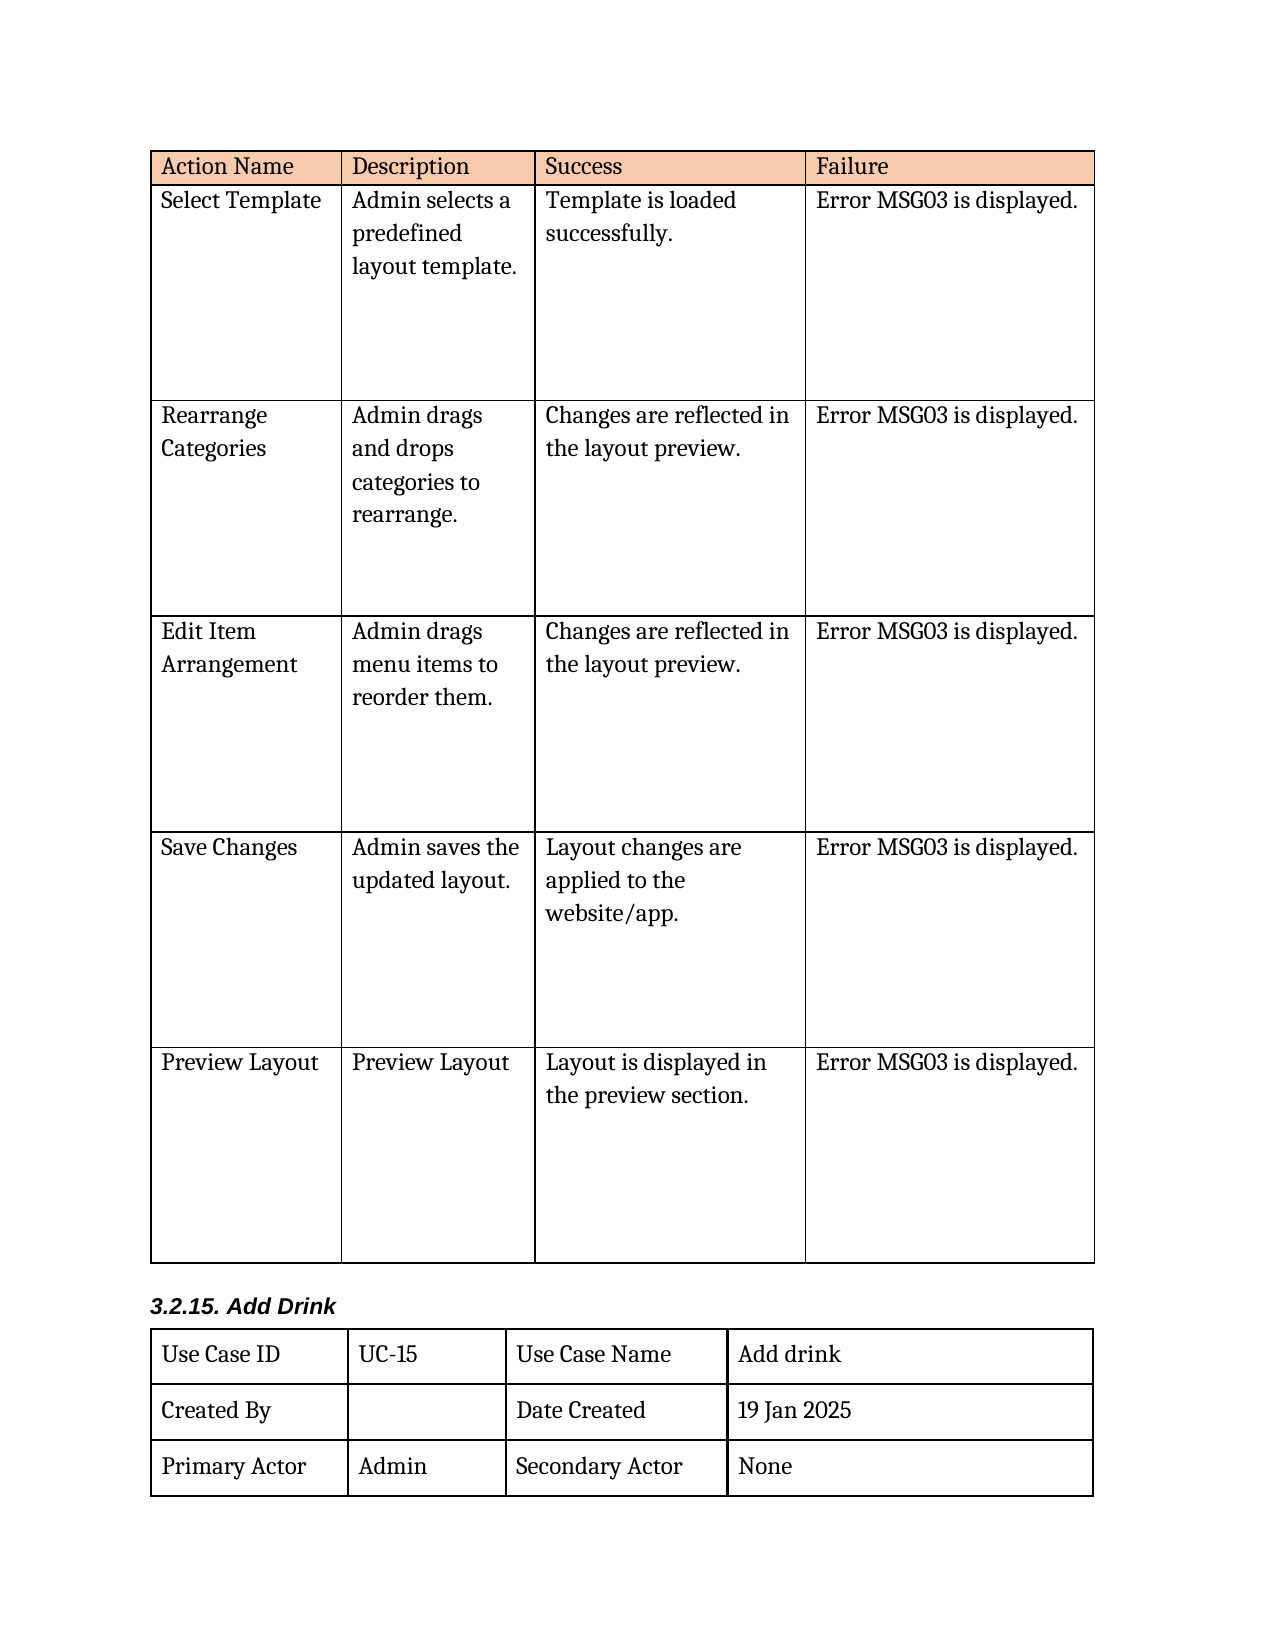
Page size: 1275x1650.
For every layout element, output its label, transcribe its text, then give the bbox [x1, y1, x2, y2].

table_cell Admin drags and drops categories to rearrange. [342, 401, 534, 615]
table_header Use Case Name [507, 1330, 726, 1383]
table_cell Admin selects a predefined layout template. [342, 186, 534, 400]
table_header UC-15 [349, 1330, 505, 1383]
table_cell Changes are reflected in the layout preview. [536, 401, 805, 615]
table_cell Edit Item Arrangement [152, 617, 341, 831]
table_cell Error MSG03 is displayed. [806, 401, 1094, 615]
table_cell Admin [349, 1441, 505, 1495]
table_cell Action Name [152, 152, 341, 184]
table_cell Error MSG03 is displayed. [806, 1048, 1094, 1262]
table_cell Date Created [507, 1385, 726, 1439]
table_cell Created By [152, 1385, 347, 1439]
table_cell Admin saves the updated layout. [342, 833, 534, 1047]
table_cell Error MSG03 is displayed. [806, 833, 1094, 1047]
table_cell 19 Jan 2025 [729, 1385, 1092, 1439]
table_cell Error MSG03 is displayed. [806, 617, 1094, 831]
table_cell Rearrange Categories [152, 401, 341, 615]
table_cell Secondary Actor [507, 1441, 726, 1495]
table_header Use Case ID [152, 1330, 347, 1383]
table_cell Template is loaded successfully. [536, 186, 805, 400]
table_cell Preview Layout [152, 1048, 341, 1262]
table_cell Error MSG03 is displayed. [806, 186, 1094, 400]
table_cell Changes are reflected in the layout preview. [536, 617, 805, 831]
table_cell Layout is displayed in the preview section. [536, 1048, 805, 1262]
table_cell Save Changes [152, 833, 341, 1047]
table_cell Layout changes are applied to the website/app. [536, 833, 805, 1047]
table_cell Primary Actor [152, 1441, 347, 1495]
subtitle 3.2.15. Add Drink [150, 1293, 1125, 1319]
table_cell Admin drags menu items to reorder them. [342, 617, 534, 831]
table_cell Failure [806, 152, 1094, 184]
table_cell Select Template [152, 186, 341, 400]
table_header Add drink [729, 1330, 1092, 1383]
table_cell [349, 1385, 505, 1439]
table_cell Preview Layout [342, 1048, 534, 1262]
table_cell Description [342, 152, 534, 184]
table_cell Success [536, 152, 805, 184]
table_cell None [729, 1441, 1092, 1495]
